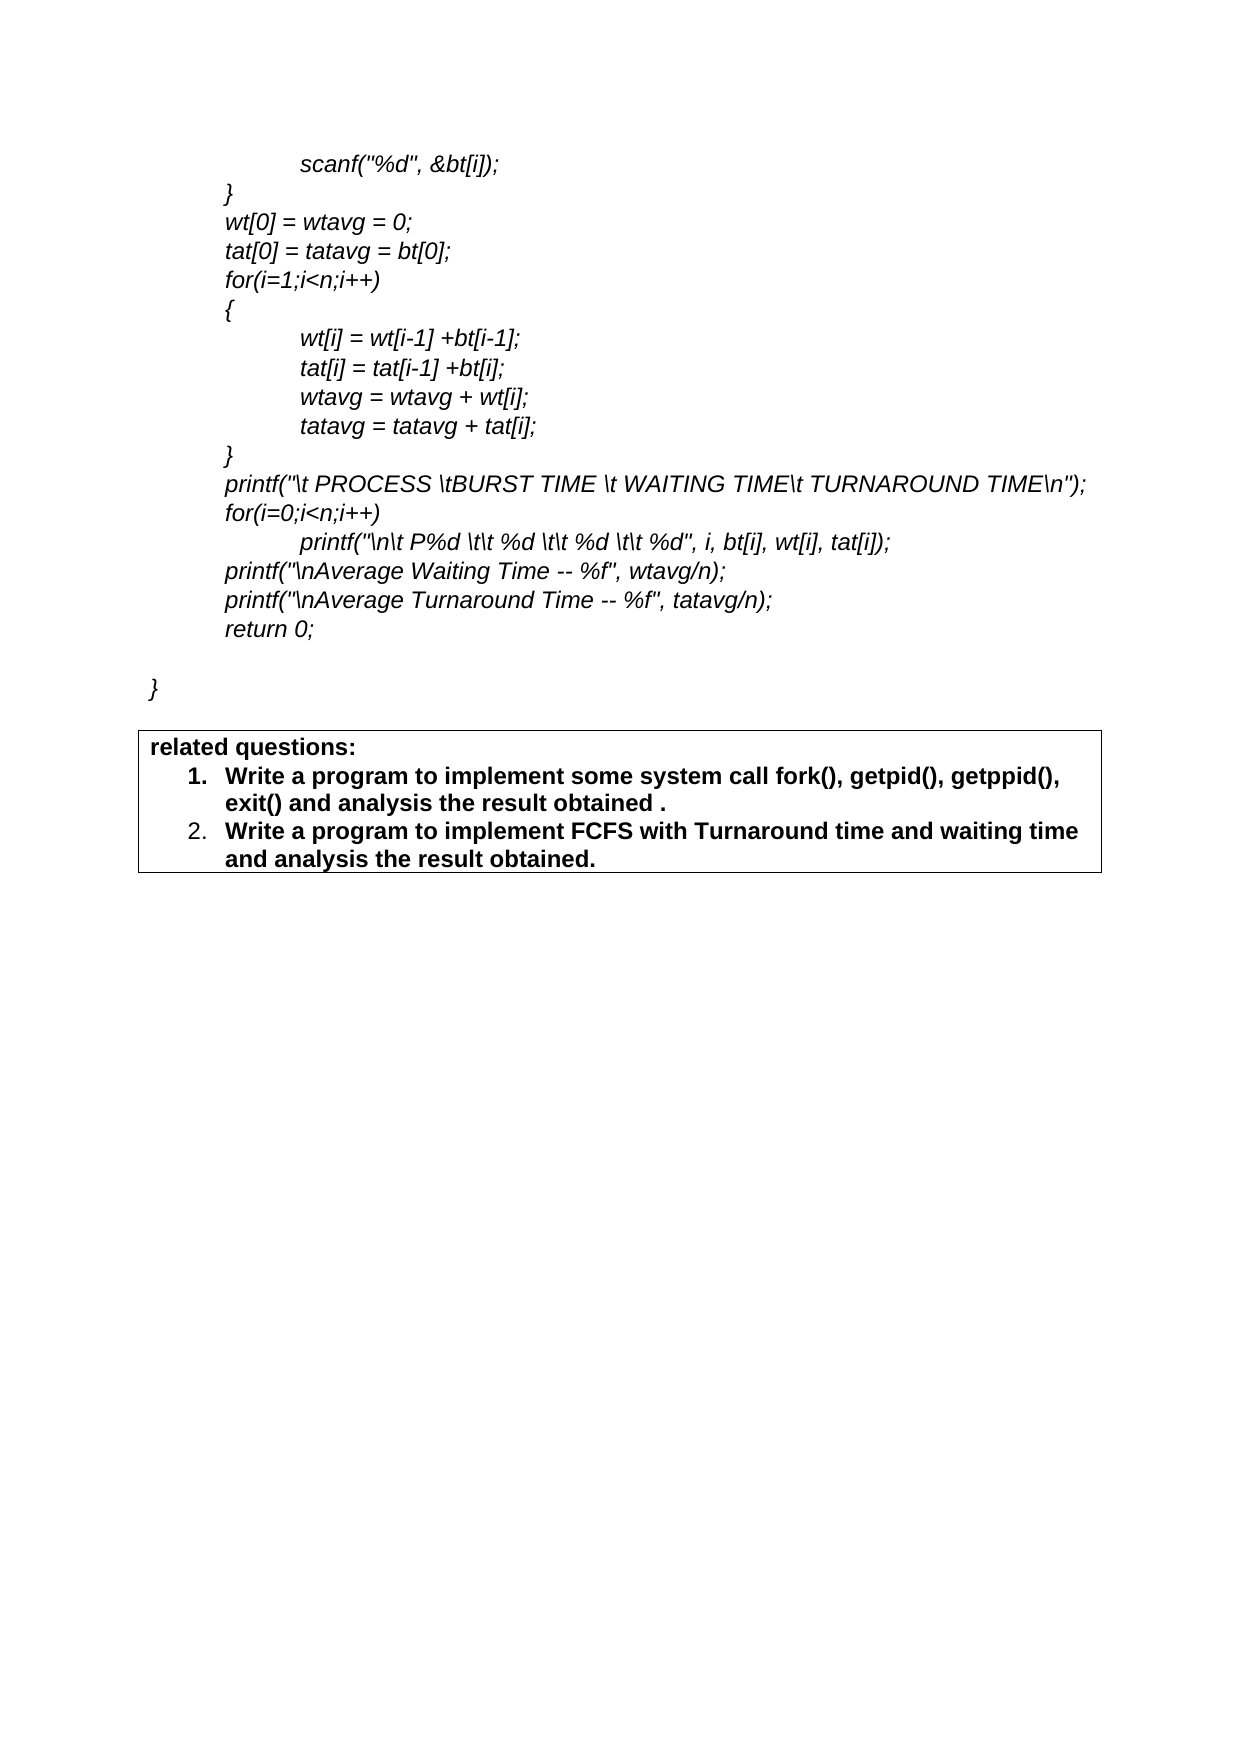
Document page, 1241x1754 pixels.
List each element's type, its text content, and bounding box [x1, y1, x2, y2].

text printf("\nAverage Waiting Time -- %f", wtavg/n); [150, 557, 1092, 584]
text for(i=0;i<n;i++) [150, 499, 1092, 526]
text printf("\t PROCESS \tBURST TIME \t WAITING TIME\t TURNAROUND TIME\n"); [150, 470, 1092, 497]
text wt[0] = wtavg = 0; [150, 208, 1092, 236]
text tat[0] = tatavg = bt[0]; [150, 237, 1092, 265]
text printf("\n\t P%d \t\t %d \t\t %d \t\t %d", i, bt[i], wt[i], tat[i]); [150, 528, 1092, 555]
text for(i=1;i<n;i++) [150, 266, 1092, 294]
text scanf("%d", &bt[i]); [150, 150, 1092, 178]
text wtavg = wtavg + wt[i]; [150, 382, 1092, 410]
text return 0; [150, 615, 1092, 643]
text } [150, 179, 1092, 207]
text { [150, 295, 1092, 323]
text wt[i] = wt[i-1] +bt[i-1]; [150, 324, 1092, 352]
table_header related questions: Write a program to implement some system call fork(), getpid(), getppid(), exit() and analysis the result obtained . Write a program to implement FCFS with Turnaround time and waiting time and analysis the result obtained. [139, 731, 1101, 872]
text printf("\nAverage Turnaround Time -- %f", tatavg/n); [150, 586, 1092, 613]
text tat[i] = tat[i-1] +bt[i]; [150, 353, 1092, 381]
text tatavg = tatavg + tat[i]; [150, 412, 1092, 439]
text } [150, 441, 1092, 468]
text } [150, 673, 1092, 701]
